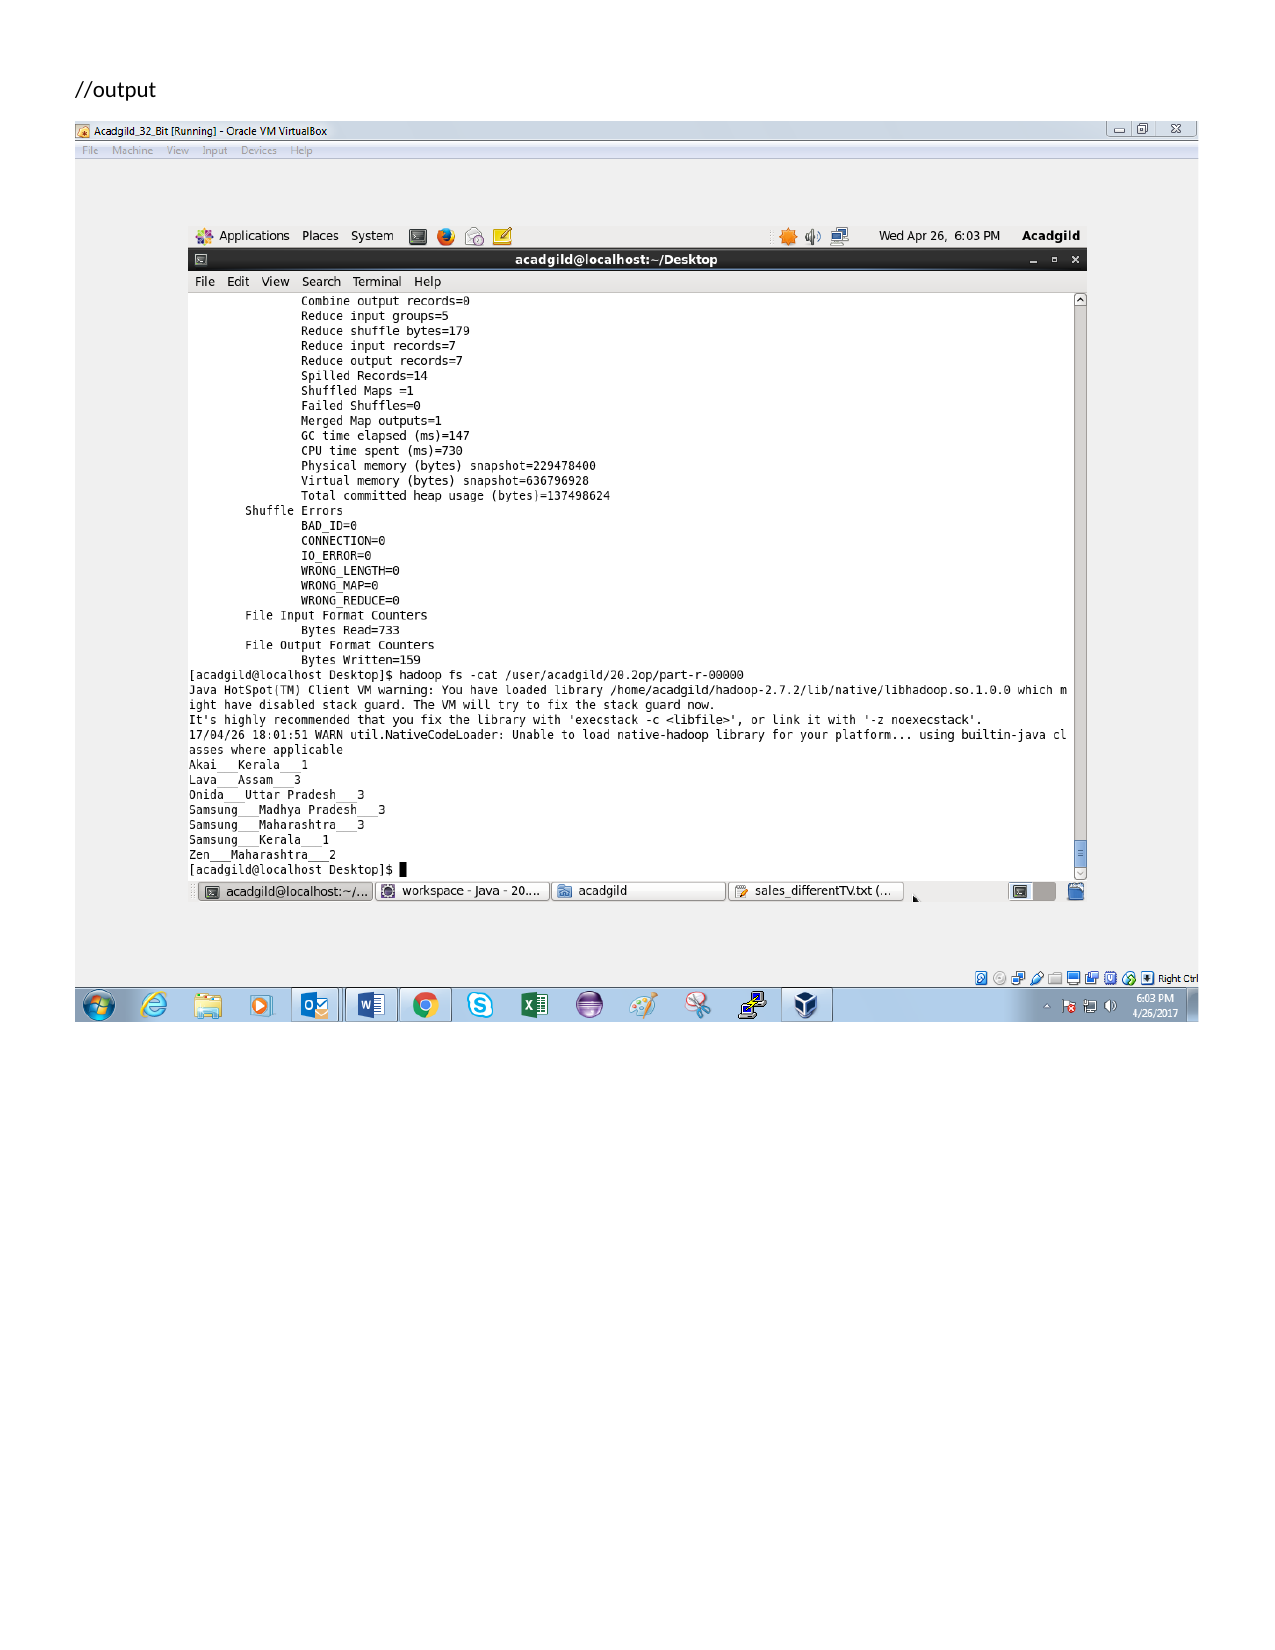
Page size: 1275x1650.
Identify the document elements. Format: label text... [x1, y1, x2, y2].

text //output [75, 75, 1200, 103]
picture [75, 121, 1199, 1022]
